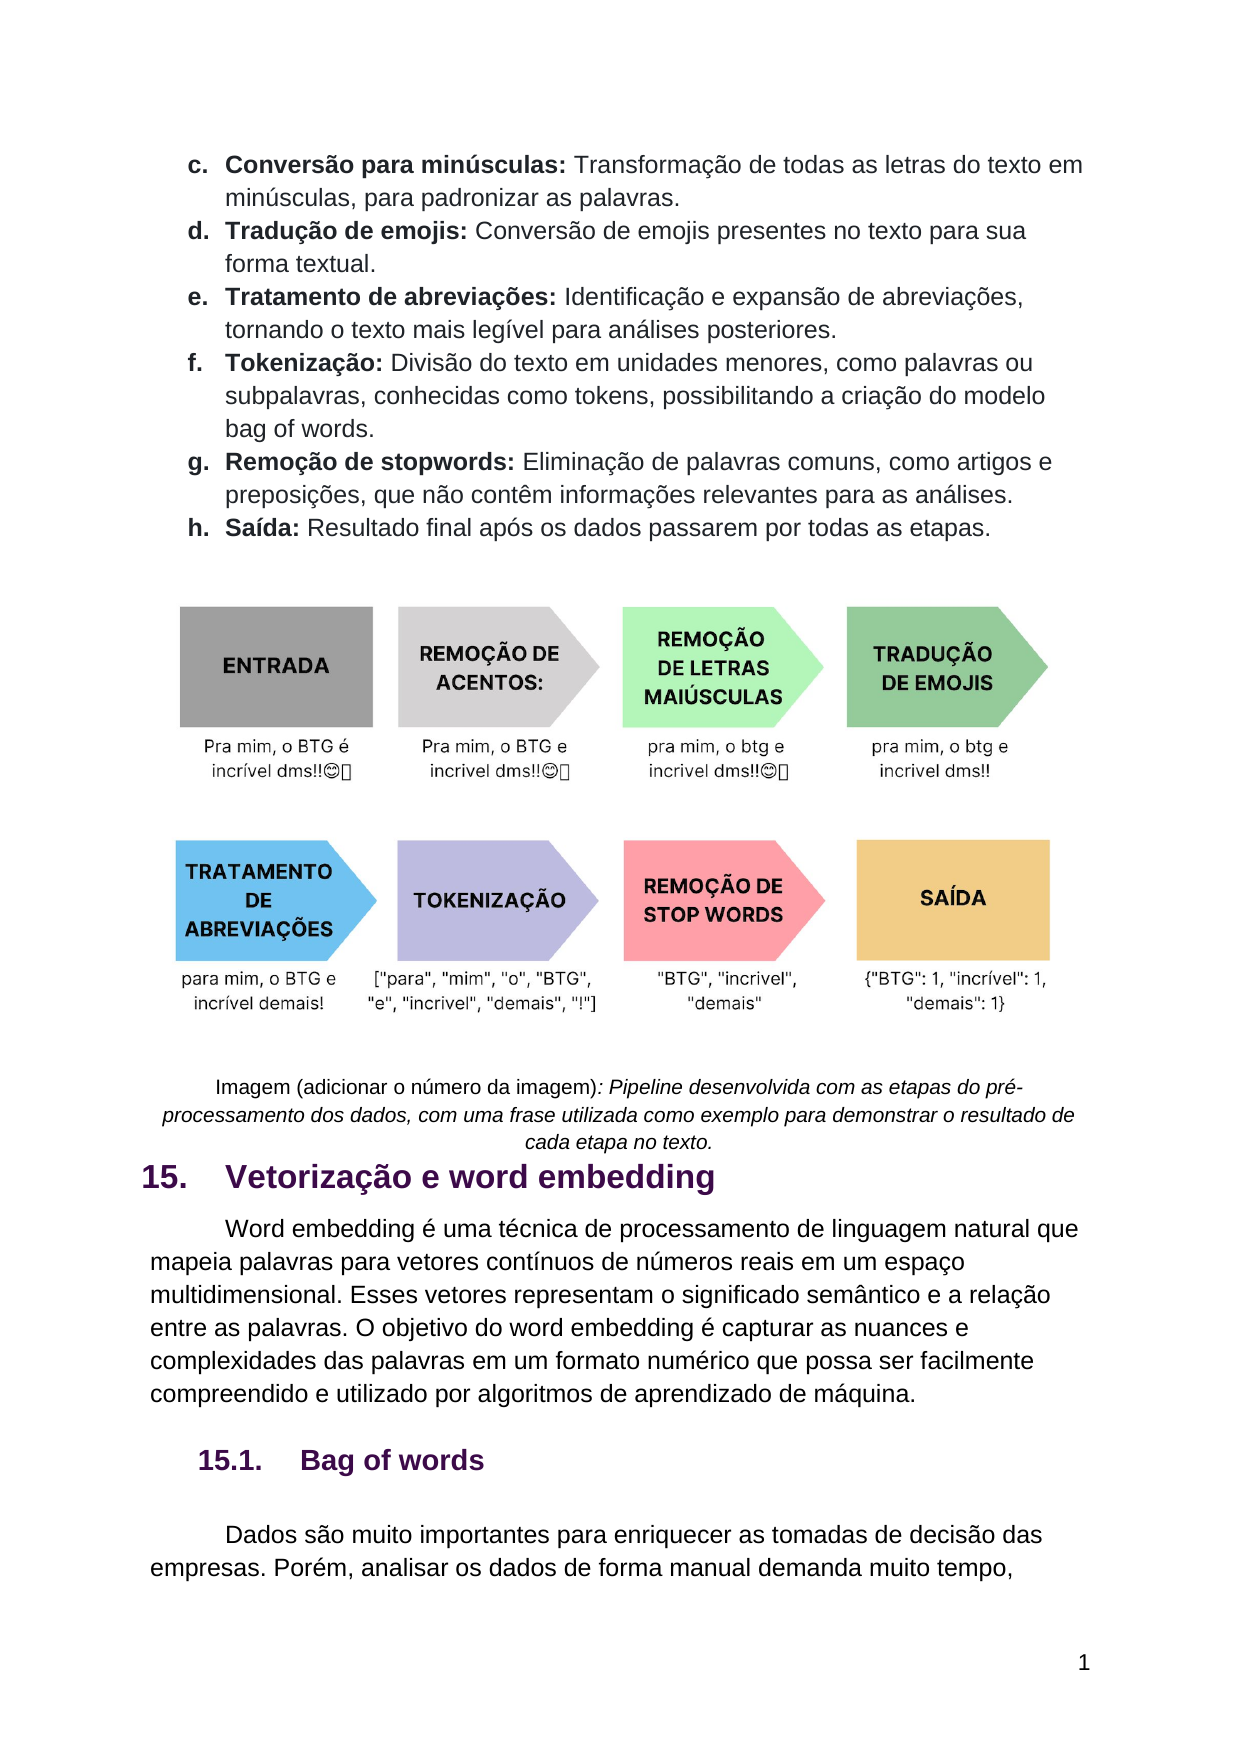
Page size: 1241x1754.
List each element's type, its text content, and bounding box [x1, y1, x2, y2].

picture [150, 571, 1091, 1072]
list Tratamento de abreviações: Identificação e expansão de abreviações, tornando o texto mais legível para análises posteriores. [187, 282, 1090, 344]
subtitle Bag of words [262, 1443, 1090, 1476]
text Imagem (adicionar o número da imagem): Pipeline desenvolvida com as etapas do pré-processamento dos dados, com uma frase utilizada como exemplo para demonstrar o resultado de cada etapa no texto. [150, 1075, 1090, 1154]
list Tokenização: Divisão do texto em unidades menores, como palavras ou subpalavras, conhecidas como tokens, possibilitando a criação do modelo bag of words. [187, 348, 1090, 443]
list Saída: Resultado final após os dados passarem por todas as etapas. [187, 513, 1090, 542]
list Remoção de stopwords: Eliminação de palavras comuns, como artigos e preposições, que não contêm informações relevantes para as análises. [187, 447, 1090, 509]
subtitle Vetorização e word embedding [187, 1158, 1090, 1196]
list Conversão para minúsculas: Transformação de todas as letras do texto em minúsculas, para padronizar as palavras. [187, 150, 1090, 212]
list Tradução de emojis: Conversão de emojis presentes no texto para sua forma textual. [187, 216, 1090, 278]
